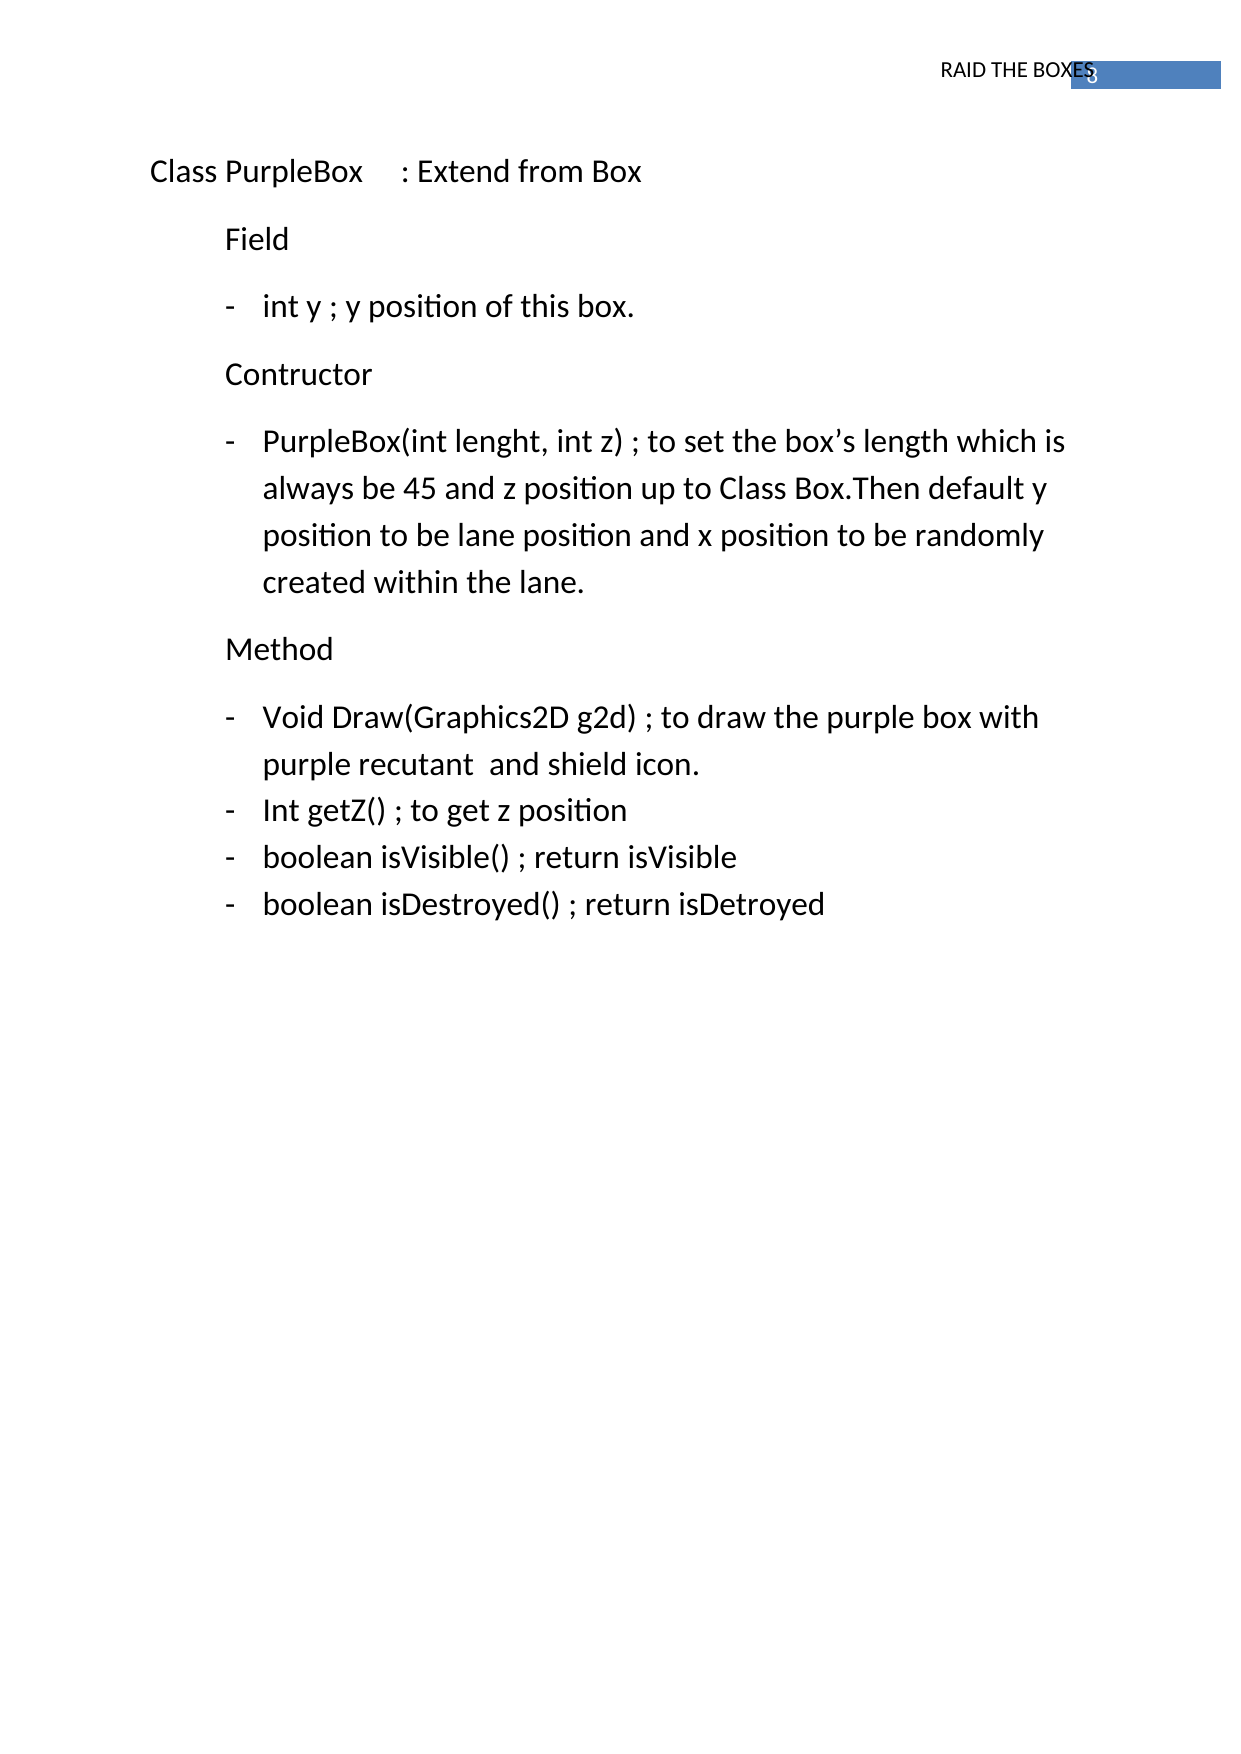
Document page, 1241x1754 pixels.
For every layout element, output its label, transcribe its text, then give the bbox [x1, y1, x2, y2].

text Field [150, 218, 1090, 258]
text Contructor [225, 353, 1090, 393]
list PurpleBox(int lenght, int z) ; to set the box’s length which is always be 45 and z position up to Class Box.Then default y position to be lane position and x position to be randomly created within the lane. [225, 420, 1090, 601]
text Class PurpleBox : Extend from Box [150, 150, 1090, 191]
text Method [225, 628, 1090, 669]
list int y ; y position of this box. [225, 285, 1090, 326]
list Int getZ() ; to get z position [225, 789, 1090, 830]
list boolean isDestroyed() ; return isDetroyed [225, 883, 1090, 924]
list boolean isVisible() ; return isVisible [225, 836, 1090, 877]
list Void Draw(Graphics2D g2d) ; to draw the purple box with purple recutant and shield icon. [225, 696, 1090, 783]
